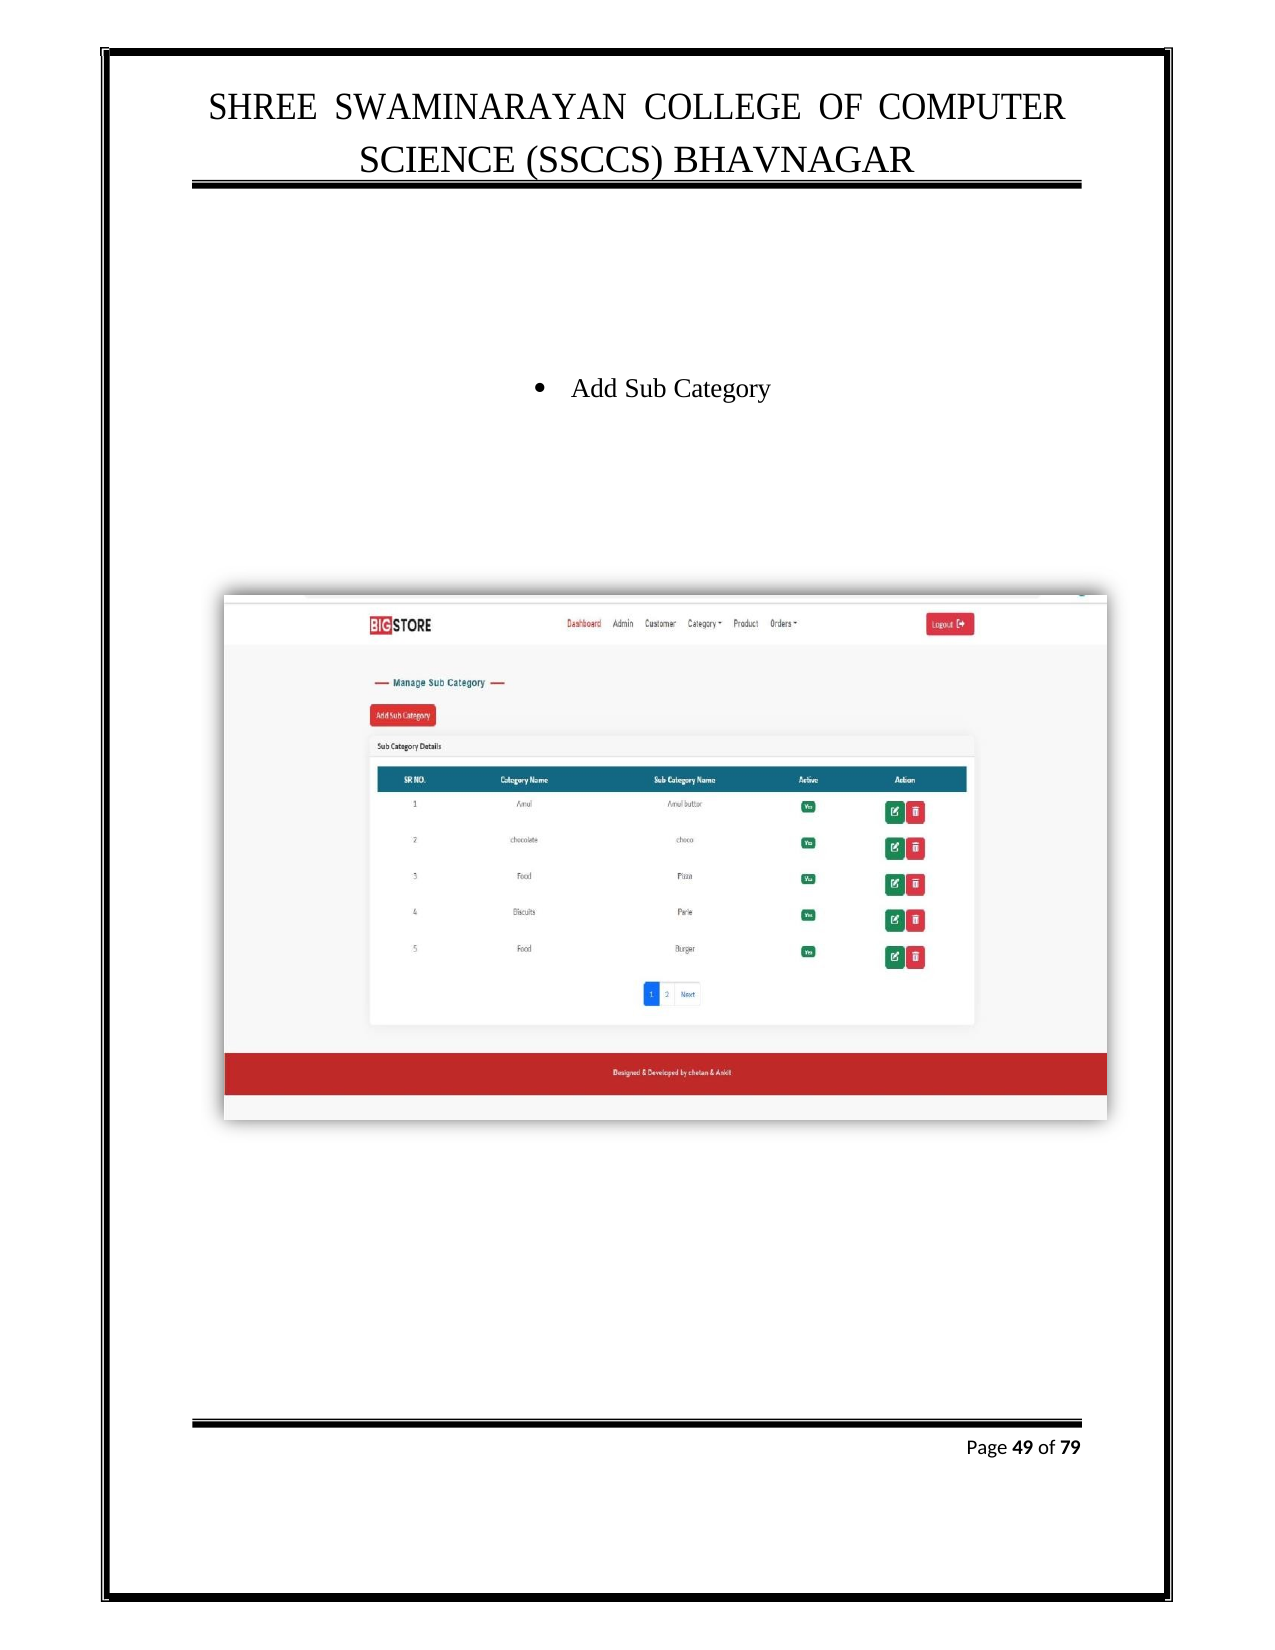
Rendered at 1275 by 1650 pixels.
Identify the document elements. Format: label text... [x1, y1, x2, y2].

picture [201, 566, 1130, 1143]
picture [109, 1593, 1164, 1602]
picture [100, 47, 1164, 56]
list Add Sub Category [535, 372, 1129, 403]
